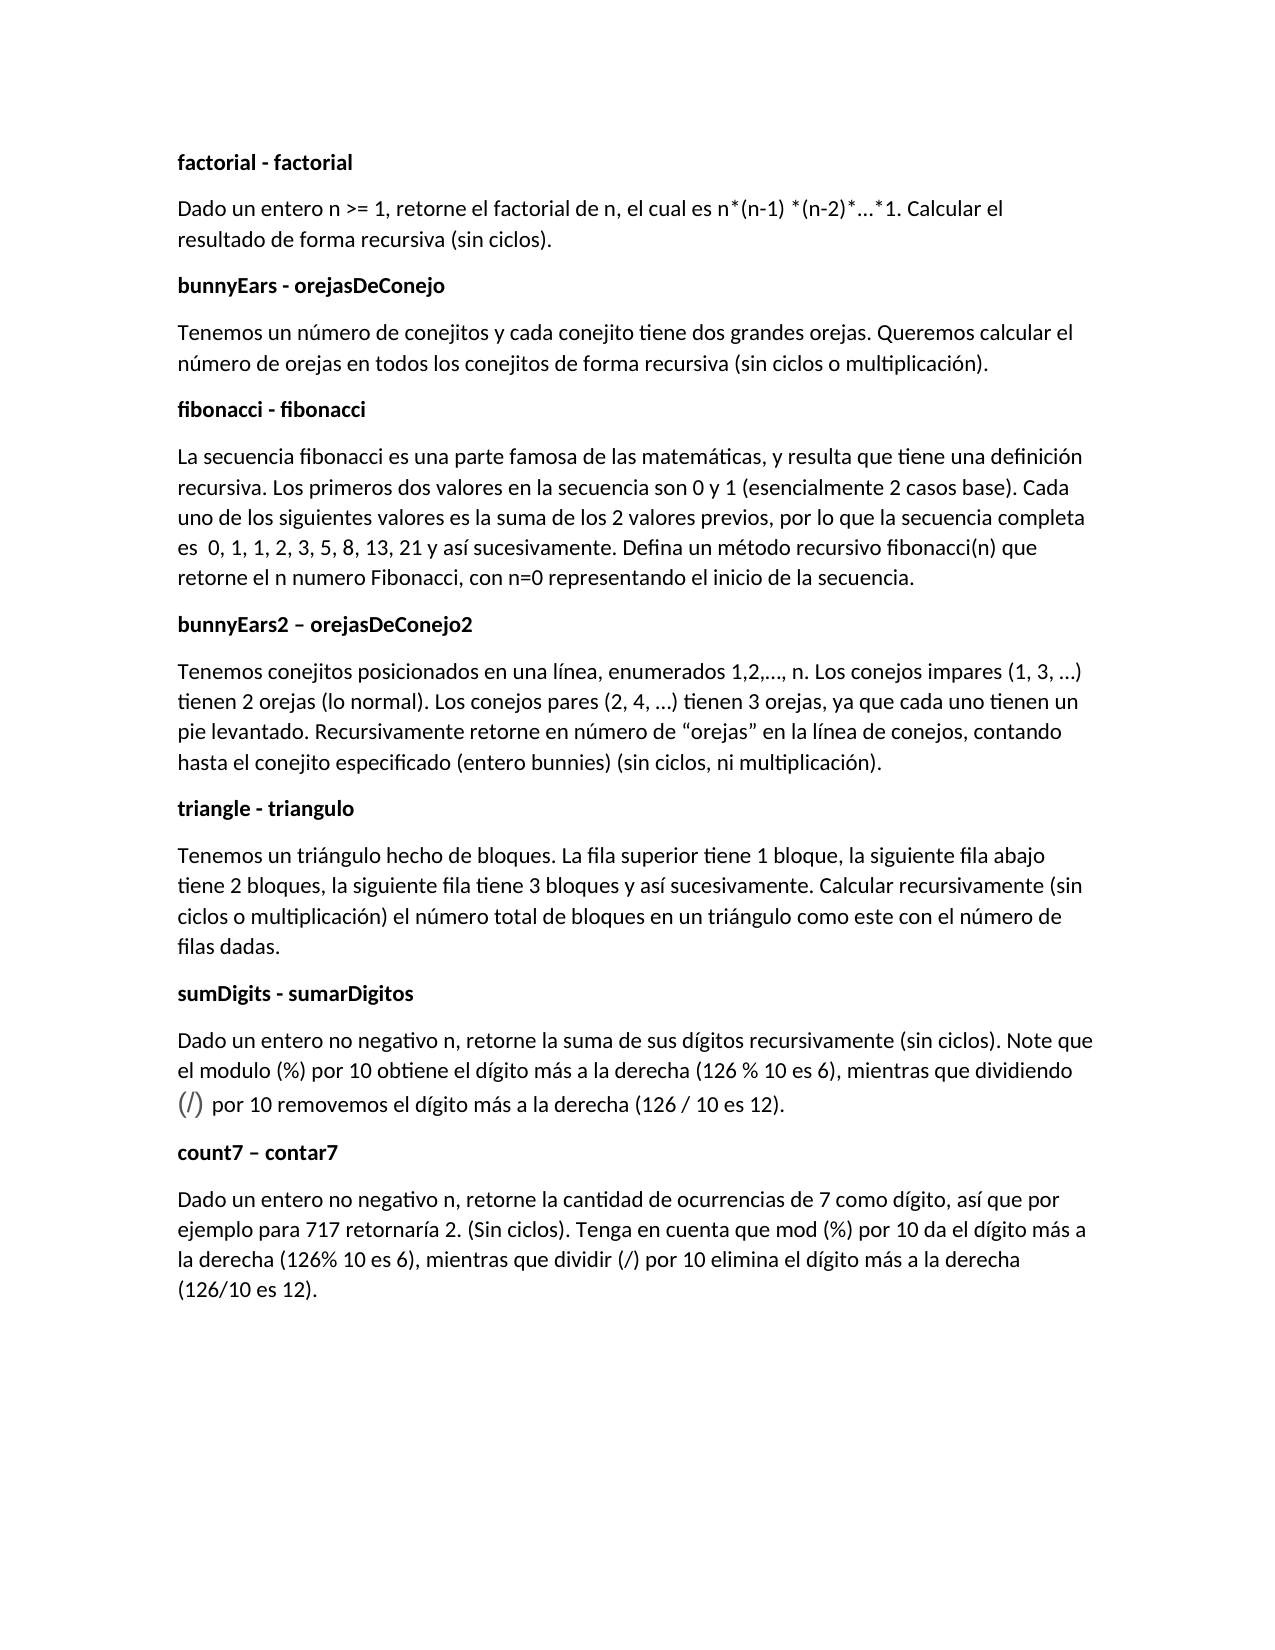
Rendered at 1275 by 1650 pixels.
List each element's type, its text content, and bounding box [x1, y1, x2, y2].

text Tenemos conejitos posicionados en una línea, enumerados 1,2,…, n. Los conejos impares (1, 3, …) tienen 2 orejas (lo normal). Los conejos pares (2, 4, …) tienen 3 orejas, ya que cada uno tienen un pie levantado. Recursivamente retorne en número de “orejas” en la línea de conejos, contando hasta el conejito especificado (entero bunnies) (sin ciclos, ni multiplicación). [177, 657, 1098, 776]
text bunnyEars - orejasDeConejo [177, 272, 1098, 299]
text triangle - triangulo [177, 794, 1098, 822]
text La secuencia fibonacci es una parte famosa de las matemáticas, y resulta que tiene una definición recursiva. Los primeros dos valores en la secuencia son 0 y 1 (esencialmente 2 casos base). Cada uno de los siguientes valores es la suma de los 2 valores previos, por lo que la secuencia completa es 0, 1, 1, 2, 3, 5, 8, 13, 21 y así sucesivamente. Defina un método recursivo fibonacci(n) que retorne el n numero Fibonacci, con n=0 representando el inicio de la secuencia. [177, 442, 1098, 591]
text Tenemos un triángulo hecho de bloques. La fila superior tiene 1 bloque, la siguiente fila abajo tiene 2 bloques, la siguiente fila tiene 3 bloques y así sucesivamente. Calcular recursivamente (sin ciclos o multiplicación) el número total de bloques en un triángulo como este con el número de filas dadas. [177, 841, 1098, 960]
text count7 – contar7 [177, 1138, 1098, 1166]
text Dado un entero no negativo n, retorne la suma de sus dígitos recursivamente (sin ciclos). Note que el modulo (%) por 10 obtiene el dígito más a la derecha (126 % 10 es 6), mientras que dividiendo (/) por 10 removemos el dígito más a la derecha (126 / 10 es 12). [177, 1026, 1098, 1119]
text fibonacci - fibonacci [177, 396, 1098, 423]
text bunnyEars2 – orejasDeConejo2 [177, 610, 1098, 638]
text sumDigits - sumarDigitos [177, 979, 1098, 1007]
text Dado un entero no negativo n, retorne la cantidad de ocurrencias de 7 como dígito, así que por ejemplo para 717 retornaría 2. (Sin ciclos). Tenga en cuenta que mod (%) por 10 da el dígito más a la derecha (126% 10 es 6), mientras que dividir (/) por 10 elimina el dígito más a la derecha (126/10 es 12). [177, 1185, 1098, 1303]
text Dado un entero n >= 1, retorne el factorial de n, el cual es n*(n-1) *(n-2)*…*1. Calcular el resultado de forma recursiva (sin ciclos). [177, 194, 1098, 253]
text factorial - factorial [177, 148, 1098, 176]
text Tenemos un número de conejitos y cada conejito tiene dos grandes orejas. Queremos calcular el número de orejas en todos los conejitos de forma recursiva (sin ciclos o multiplicación). [177, 318, 1098, 377]
